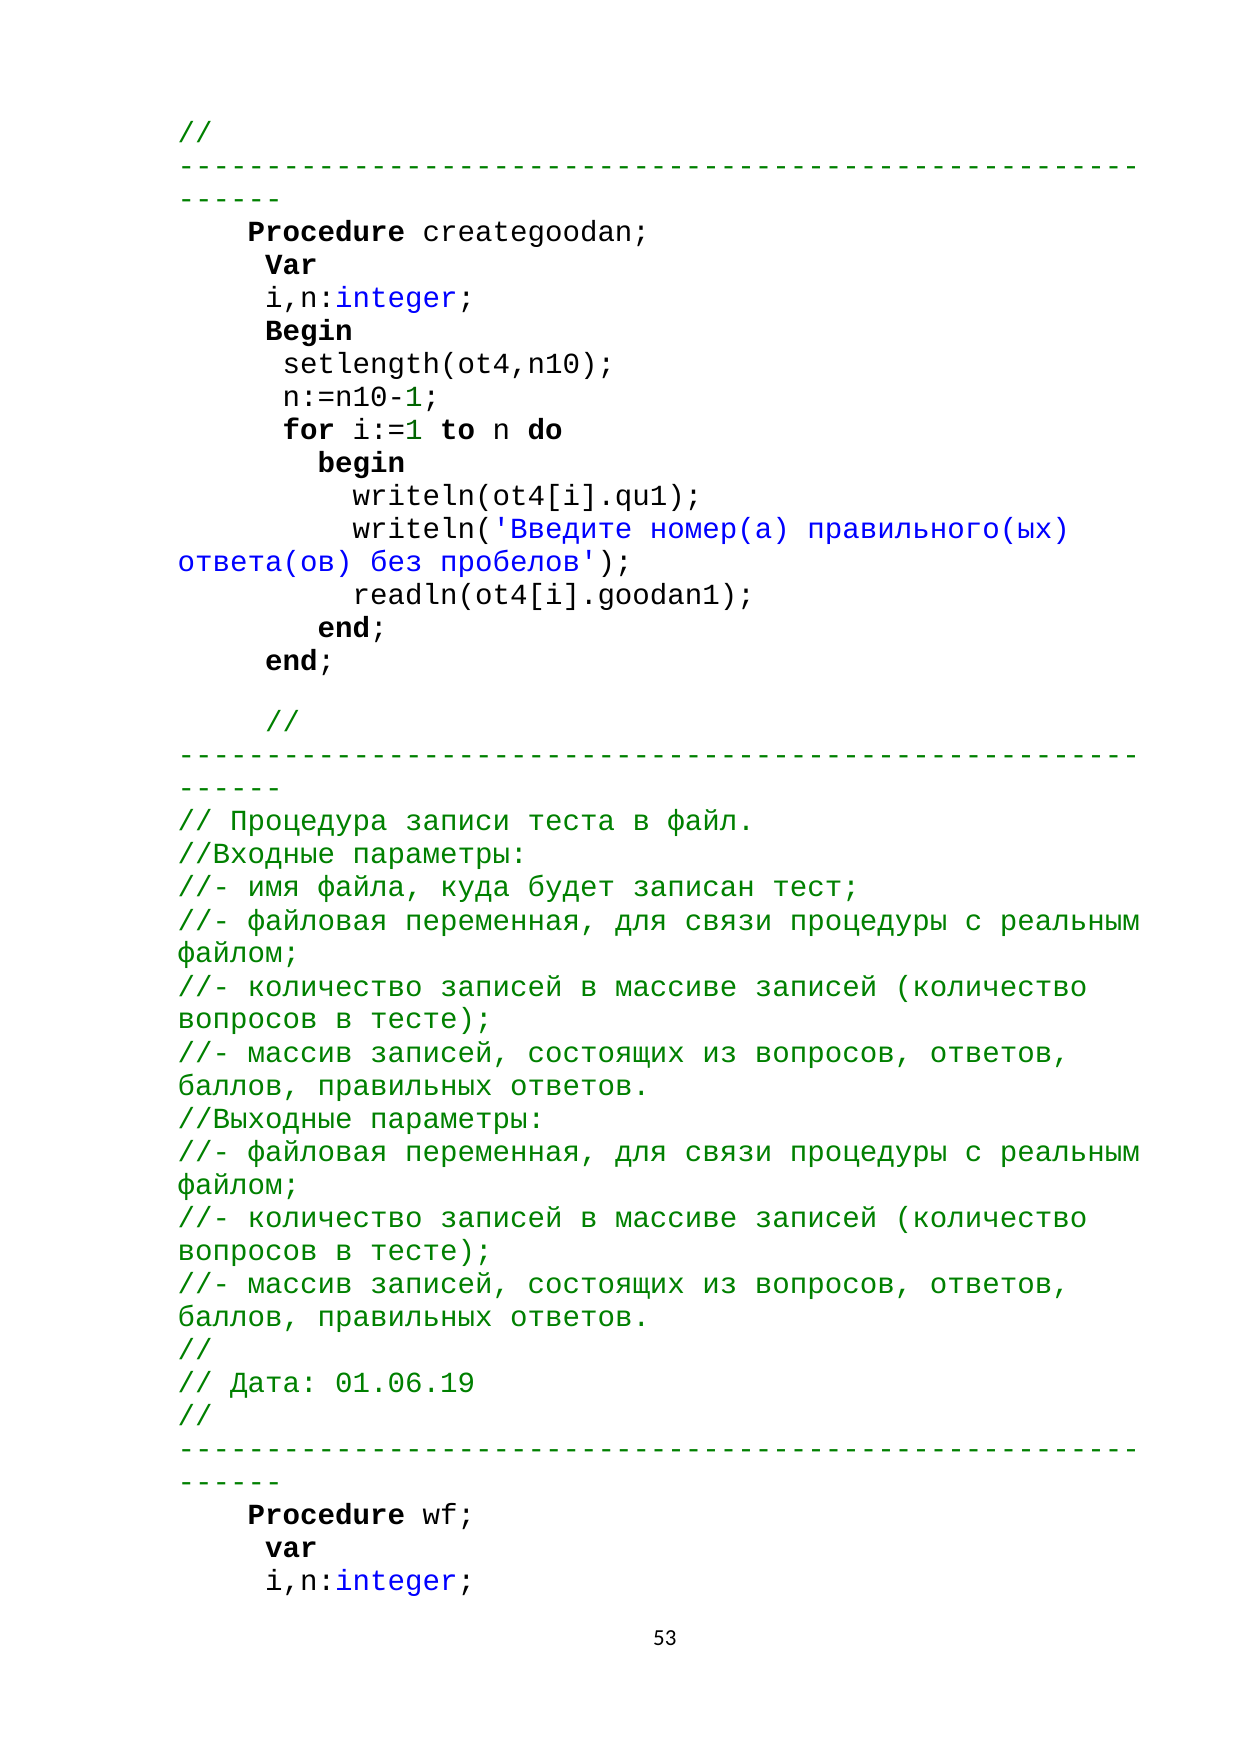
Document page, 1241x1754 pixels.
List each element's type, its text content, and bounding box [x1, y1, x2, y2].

text end; [177, 613, 1152, 646]
text writeln(ot4[i].qu1); [177, 481, 1152, 514]
text end; [177, 646, 1152, 679]
text // Процедура записи теста в файл. [177, 807, 1152, 839]
text //- файловая переменная, для связи процедуры с реальным файлом; [177, 906, 1152, 972]
text begin [177, 448, 1152, 481]
text // [177, 1335, 1152, 1368]
text Procedure wf; [177, 1500, 1152, 1533]
text Procedure creategoodan; [177, 217, 1152, 250]
text //- количество записей в массиве записей (количество вопросов в тесте); [177, 1203, 1152, 1269]
text Begin [177, 316, 1152, 349]
text for i:=1 to n do [177, 415, 1152, 448]
text var [177, 1533, 1152, 1566]
text //- массив записей, состоящих из вопросов, ответов, баллов, правильных ответов. [177, 1038, 1152, 1104]
text // ------------------------------------------------------------- [177, 707, 1152, 807]
text // ------------------------------------------------------------- [177, 1401, 1152, 1500]
text //- массив записей, состоящих из вопросов, ответов, баллов, правильных ответов. [177, 1269, 1152, 1335]
text writeln('Введите номер(а) правильного(ых) ответа(ов) без пробелов'); [177, 514, 1152, 580]
text //Выходные параметры: [177, 1104, 1152, 1137]
text //- файловая переменная, для связи процедуры с реальным файлом; [177, 1137, 1152, 1203]
text // Дата: 01.06.19 [177, 1368, 1152, 1401]
text i,n:integer; [177, 283, 1152, 316]
text setlength(ot4,n10); [177, 349, 1152, 382]
text i,n:integer; [177, 1566, 1152, 1599]
text //- количество записей в массиве записей (количество вопросов в тесте); [177, 972, 1152, 1038]
text // ------------------------------------------------------------- [177, 118, 1152, 217]
text //Входные параметры: [177, 839, 1152, 873]
text Var [177, 250, 1152, 283]
text //- имя файла, куда будет записан тест; [177, 873, 1152, 906]
text readln(ot4[i].goodan1); [177, 580, 1152, 613]
text n:=n10-1; [177, 382, 1152, 415]
